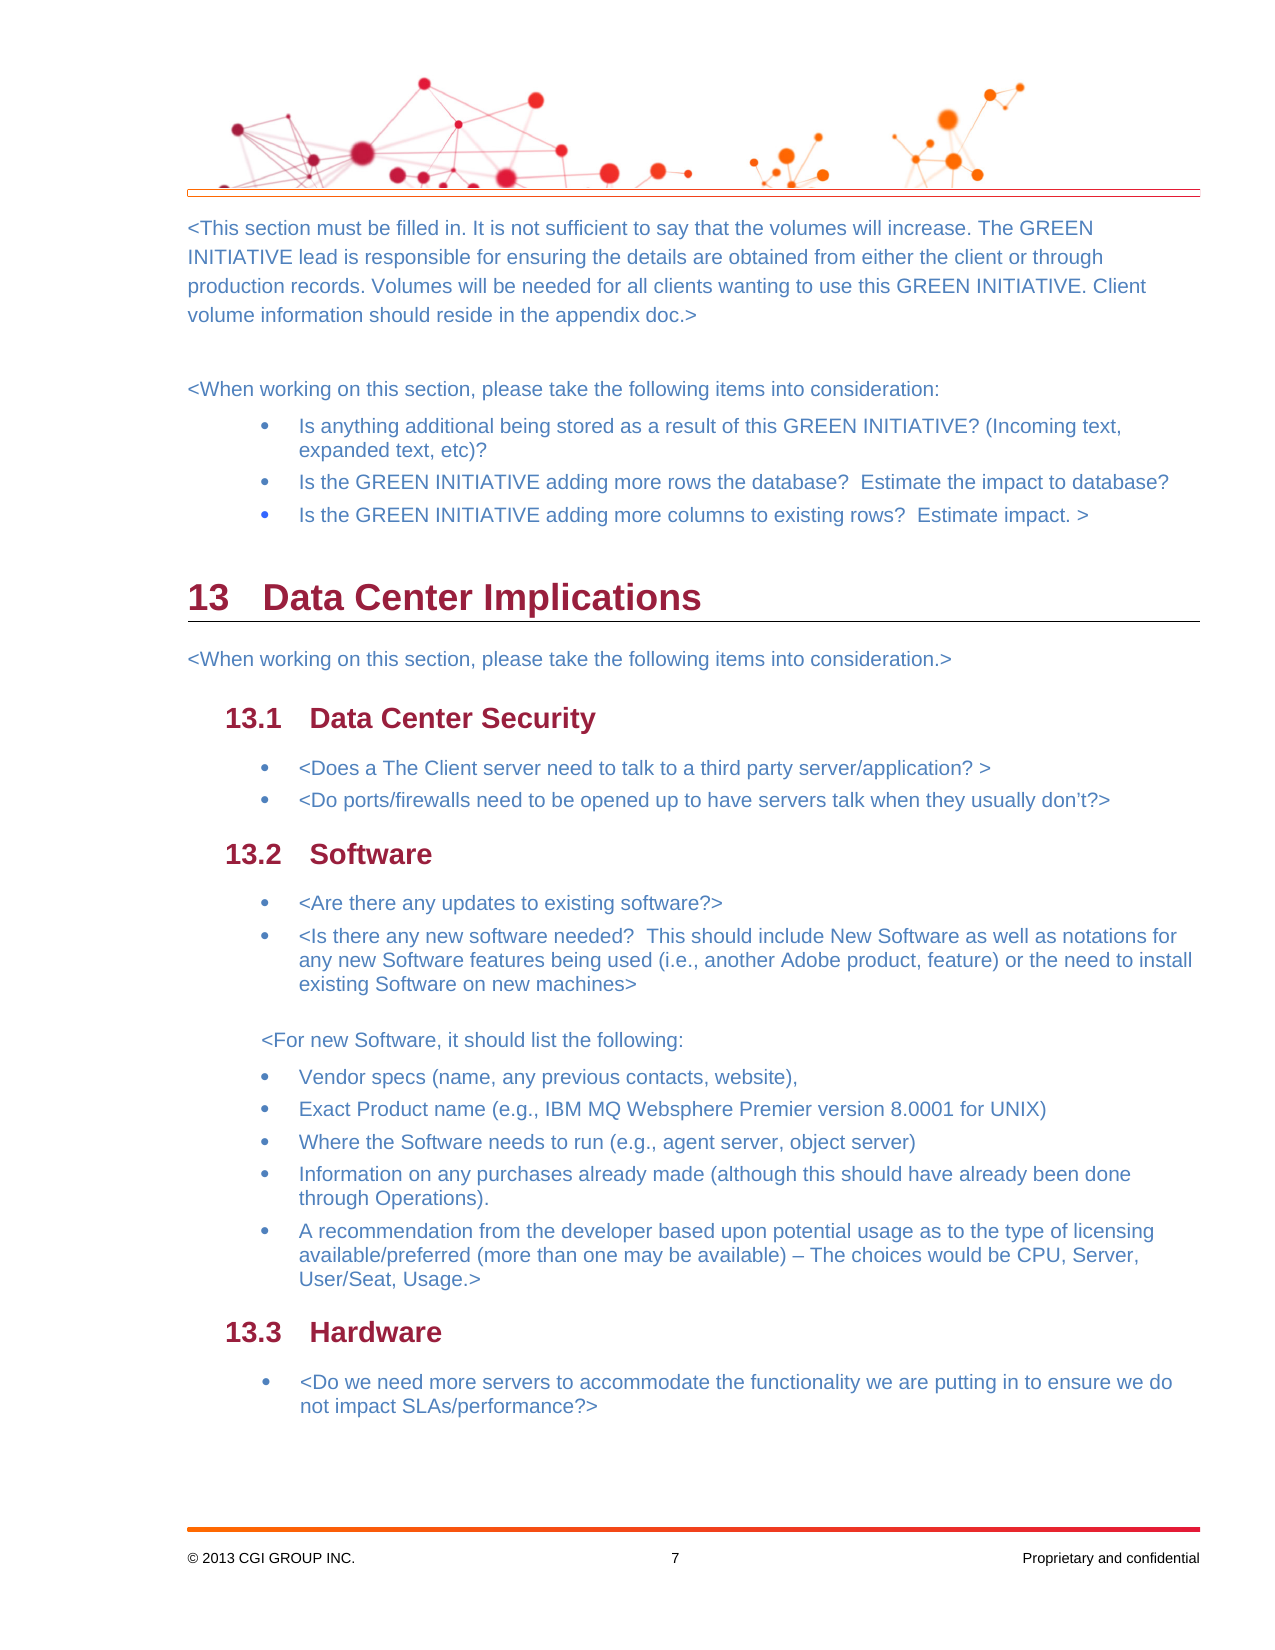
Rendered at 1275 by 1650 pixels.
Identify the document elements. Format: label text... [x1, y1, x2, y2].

list Is the GREEN INITIATIVE adding more rows the database? Estimate the impact to database? [261, 470, 1200, 494]
list <Do ports/firewalls need to be opened up to have servers talk when they usually don’t?> [261, 788, 1200, 812]
list Information on any purchases already made (although this should have already been done through Operations). [261, 1162, 1200, 1210]
text <When working on this section, please take the following items into consideration.> [187, 647, 1200, 671]
text <When working on this section, please take the following items into consideration: [187, 377, 1200, 401]
text <This section must be filled in. It is not sufficient to say that the volumes will increase. The GREEN INITIATIVE lead is responsible for ensuring the details are obtained from either the client or through production records. Volumes will be needed for all clients wanting to use this GREEN INITIATIVE. Client volume information should reside in the appendix doc.> [187, 216, 1200, 326]
list Is anything additional being stored as a result of this GREEN INITIATIVE? (Incoming text, expanded text, etc)? [261, 414, 1200, 462]
list <Is there any new software needed? This should include New Software as well as notations for any new Software features being used (i.e., another Adobe product, feature) or the need to install existing Software on new machines> [261, 923, 1200, 1019]
list Where the Software needs to run (e.g., agent server, object server) [261, 1130, 1200, 1154]
list <Do we need more servers to accommodate the functionality we are putting in to ensure we do not impact SLAs/performance?> [262, 1370, 1200, 1418]
list Is the GREEN INITIATIVE adding more columns to existing rows? Estimate impact. > [261, 502, 1200, 550]
list A recommendation from the developer based upon potential usage as to the type of licensing available/preferred (more than one may be available) – The choices would be CPU, Server, User/Seat, Usage.> [261, 1218, 1200, 1290]
subtitle Software [225, 837, 1200, 870]
subtitle Hardware [225, 1315, 1200, 1349]
list Vendor specs (name, any previous contacts, website), [261, 1065, 1200, 1089]
text <For new Software, it should list the following: [187, 1028, 1200, 1052]
list <Are there any updates to existing software?> [261, 891, 1200, 915]
subtitle Data Center Security [225, 701, 1200, 734]
subtitle Data Center Implications [187, 575, 1200, 622]
list Exact Product name (e.g., IBM MQ Websphere Premier version 8.0001 for UNIX) [261, 1097, 1200, 1121]
list <Does a The Client server need to talk to a third party server/application? > [261, 755, 1200, 779]
picture [187, 0, 1200, 188]
